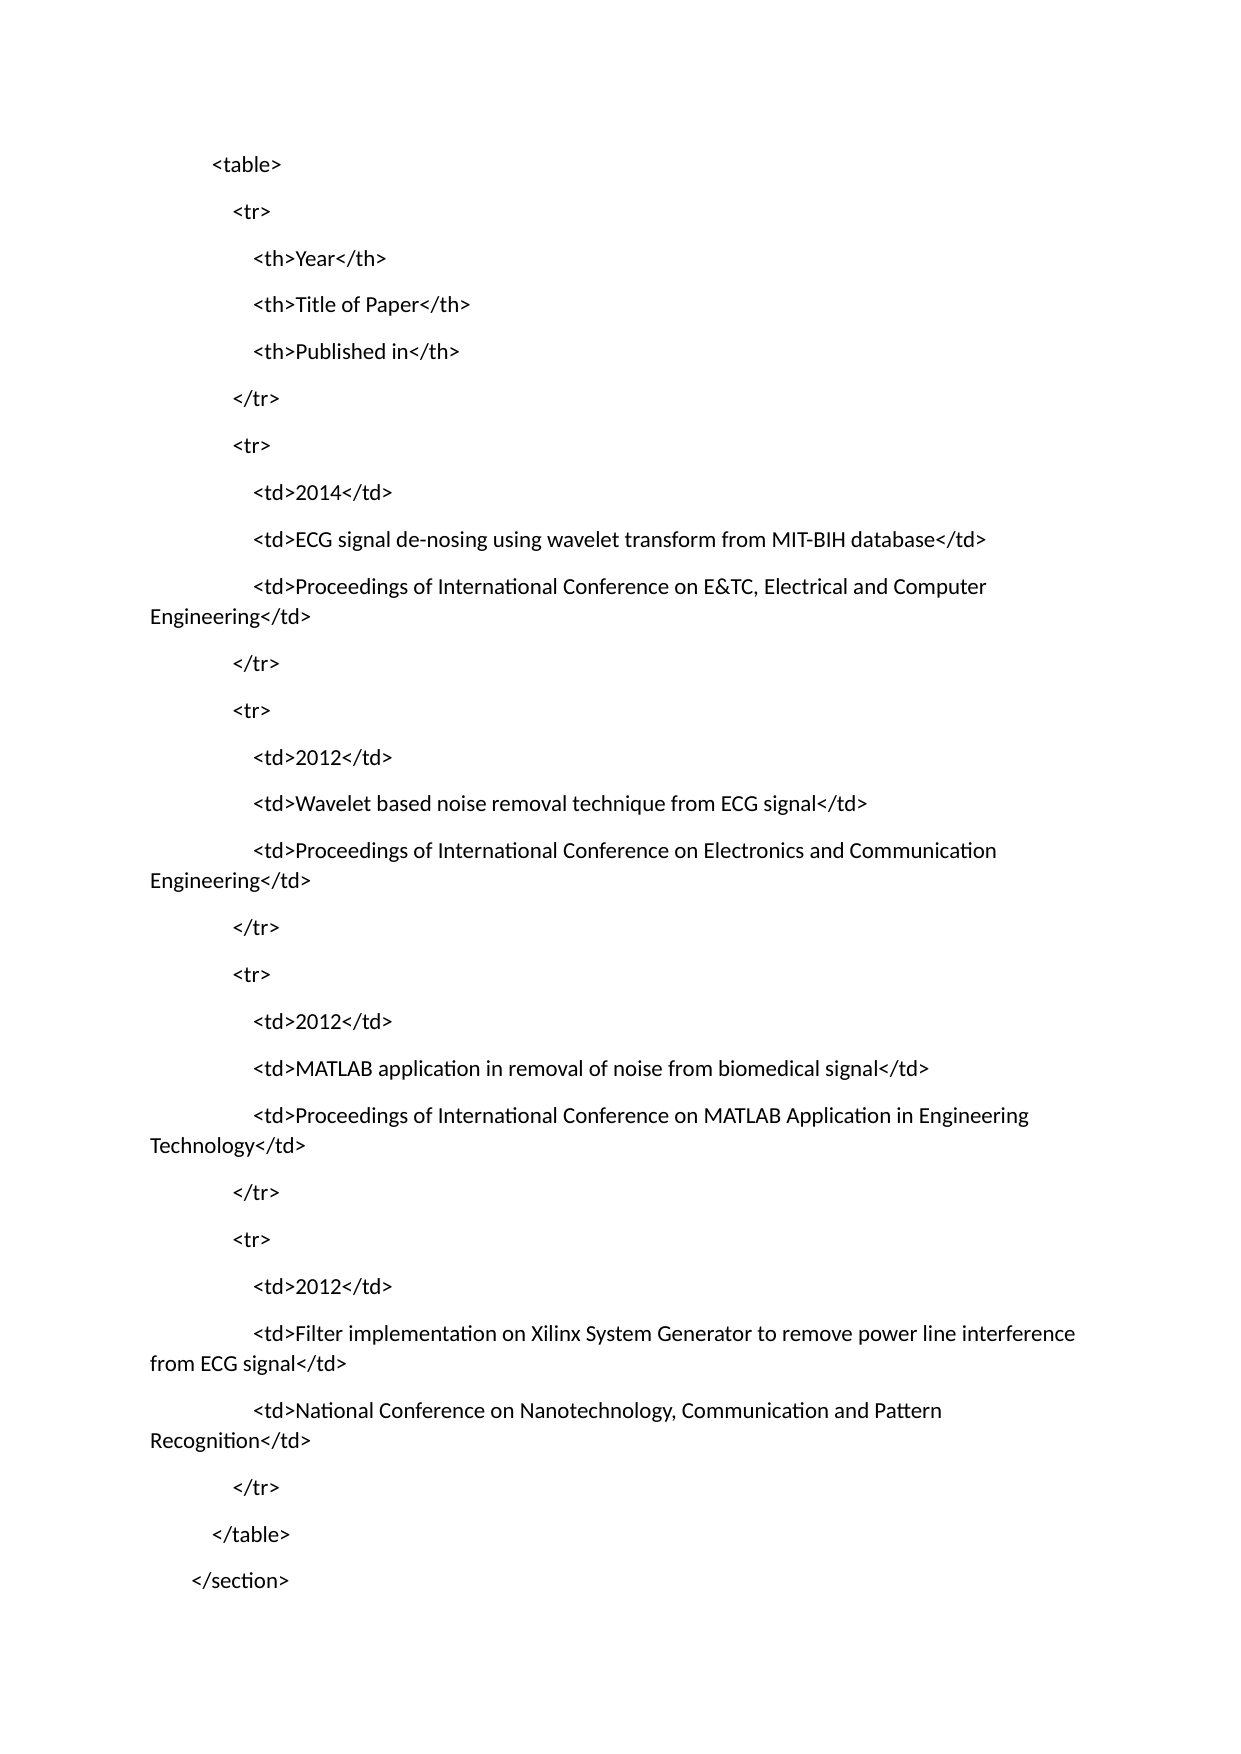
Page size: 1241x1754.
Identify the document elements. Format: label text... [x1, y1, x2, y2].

text <tr> [150, 1225, 1090, 1253]
text <td>Filter implementation on Xilinx System Generator to remove power line interference from ECG signal</td> [150, 1319, 1090, 1377]
text <th>Title of Paper</th> [150, 291, 1090, 319]
text <td>Wavelet based noise removal technique from ECG signal</td> [150, 789, 1090, 818]
text <td>2012</td> [150, 743, 1090, 771]
text <td>MATLAB application in removal of noise from biomedical signal</td> [150, 1054, 1090, 1082]
text <td>2014</td> [150, 478, 1090, 506]
text </table> [150, 1520, 1090, 1548]
text <td>2012</td> [150, 1007, 1090, 1035]
text <tr> [150, 431, 1090, 459]
text </tr> [150, 384, 1090, 412]
text </section> [150, 1567, 1090, 1595]
text <tr> [150, 960, 1090, 988]
text <td>Proceedings of International Conference on Electronics and Communication Engineering</td> [150, 836, 1090, 895]
text <td>Proceedings of International Conference on E&TC, Electrical and Computer Engineering</td> [150, 572, 1090, 630]
text </tr> [150, 1178, 1090, 1206]
text <tr> [150, 197, 1090, 225]
text <th>Year</th> [150, 244, 1090, 272]
text <td>2012</td> [150, 1272, 1090, 1300]
text <td>ECG signal de-nosing using wavelet transform from MIT-BIH database</td> [150, 525, 1090, 553]
text <tr> [150, 696, 1090, 724]
text <td>Proceedings of International Conference on MATLAB Application in Engineering Technology</td> [150, 1101, 1090, 1159]
text </tr> [150, 649, 1090, 677]
text <th>Published in</th> [150, 337, 1090, 366]
text <table> [150, 150, 1090, 178]
text <td>National Conference on Nanotechnology, Communication and Pattern Recognition</td> [150, 1396, 1090, 1454]
text </tr> [150, 913, 1090, 942]
text </tr> [150, 1473, 1090, 1501]
